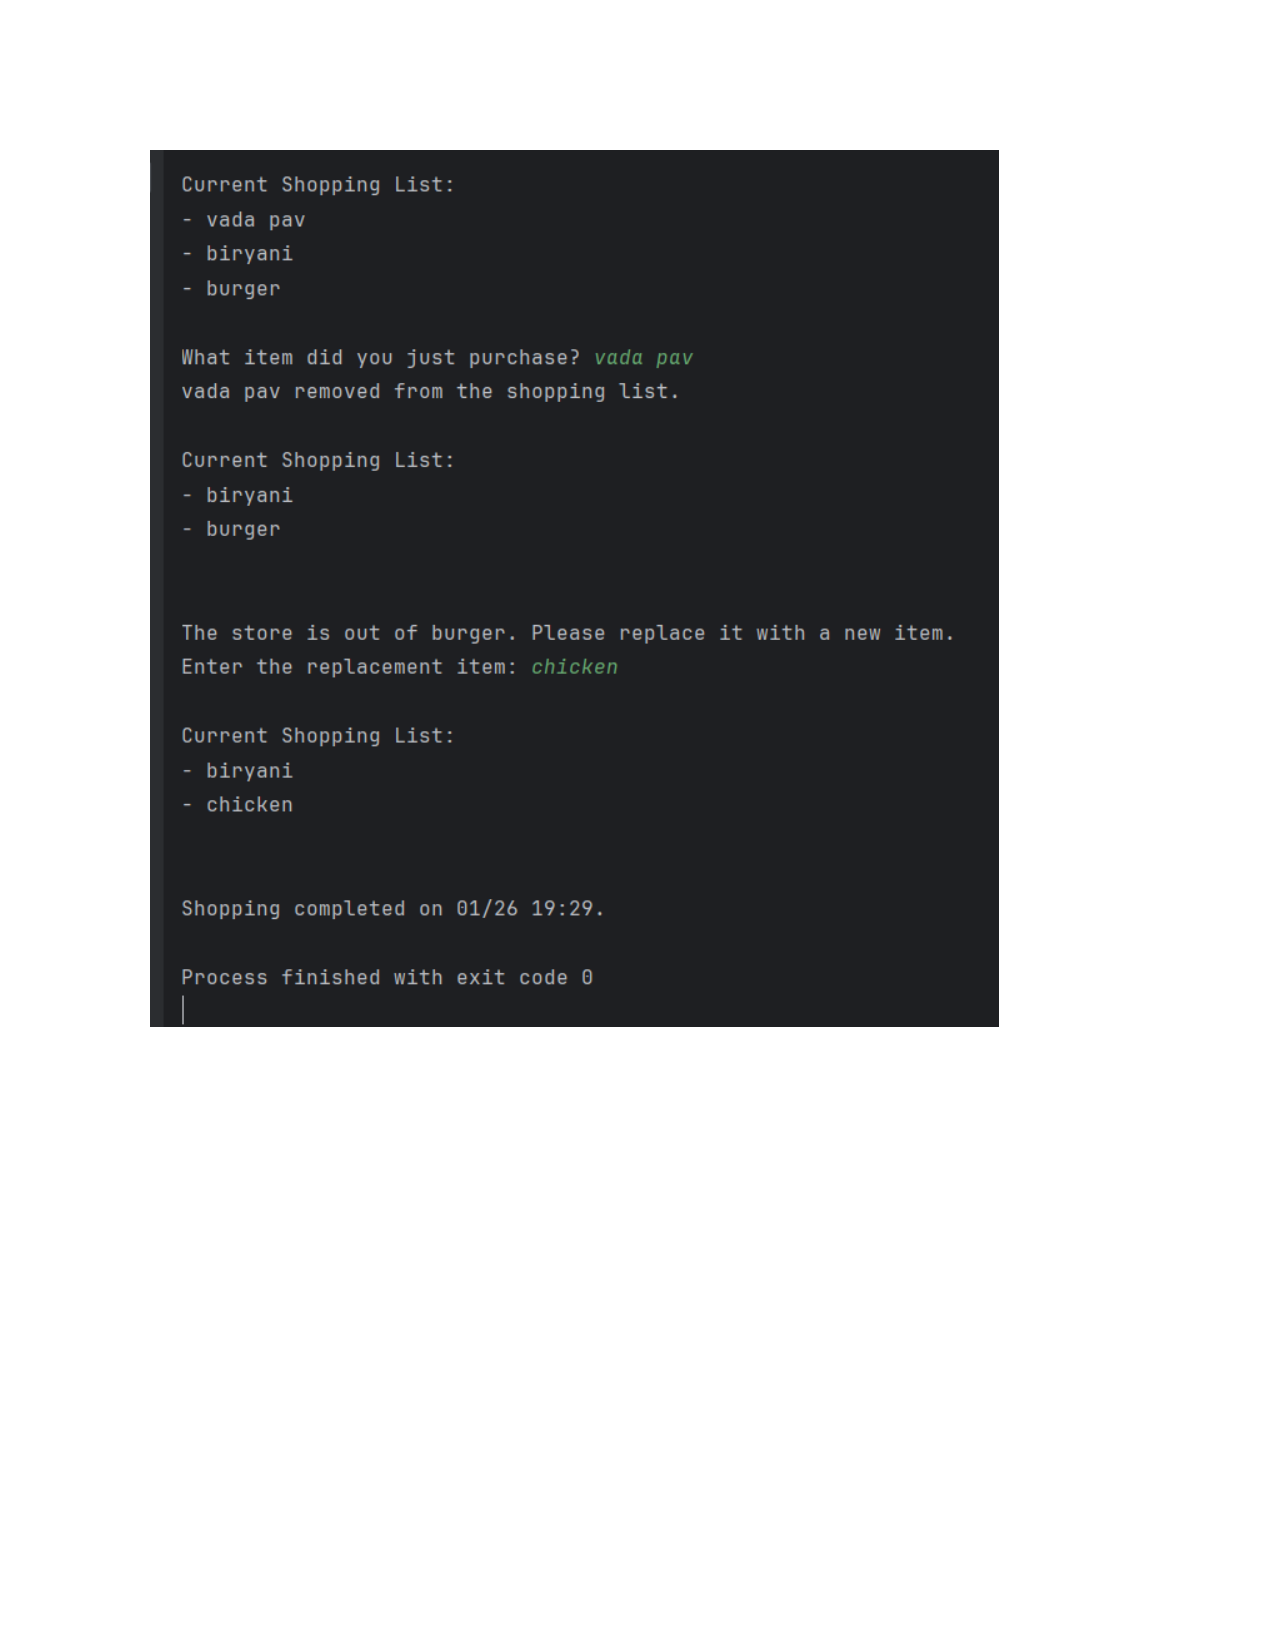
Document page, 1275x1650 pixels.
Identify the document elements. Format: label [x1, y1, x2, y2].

picture [150, 150, 999, 1027]
